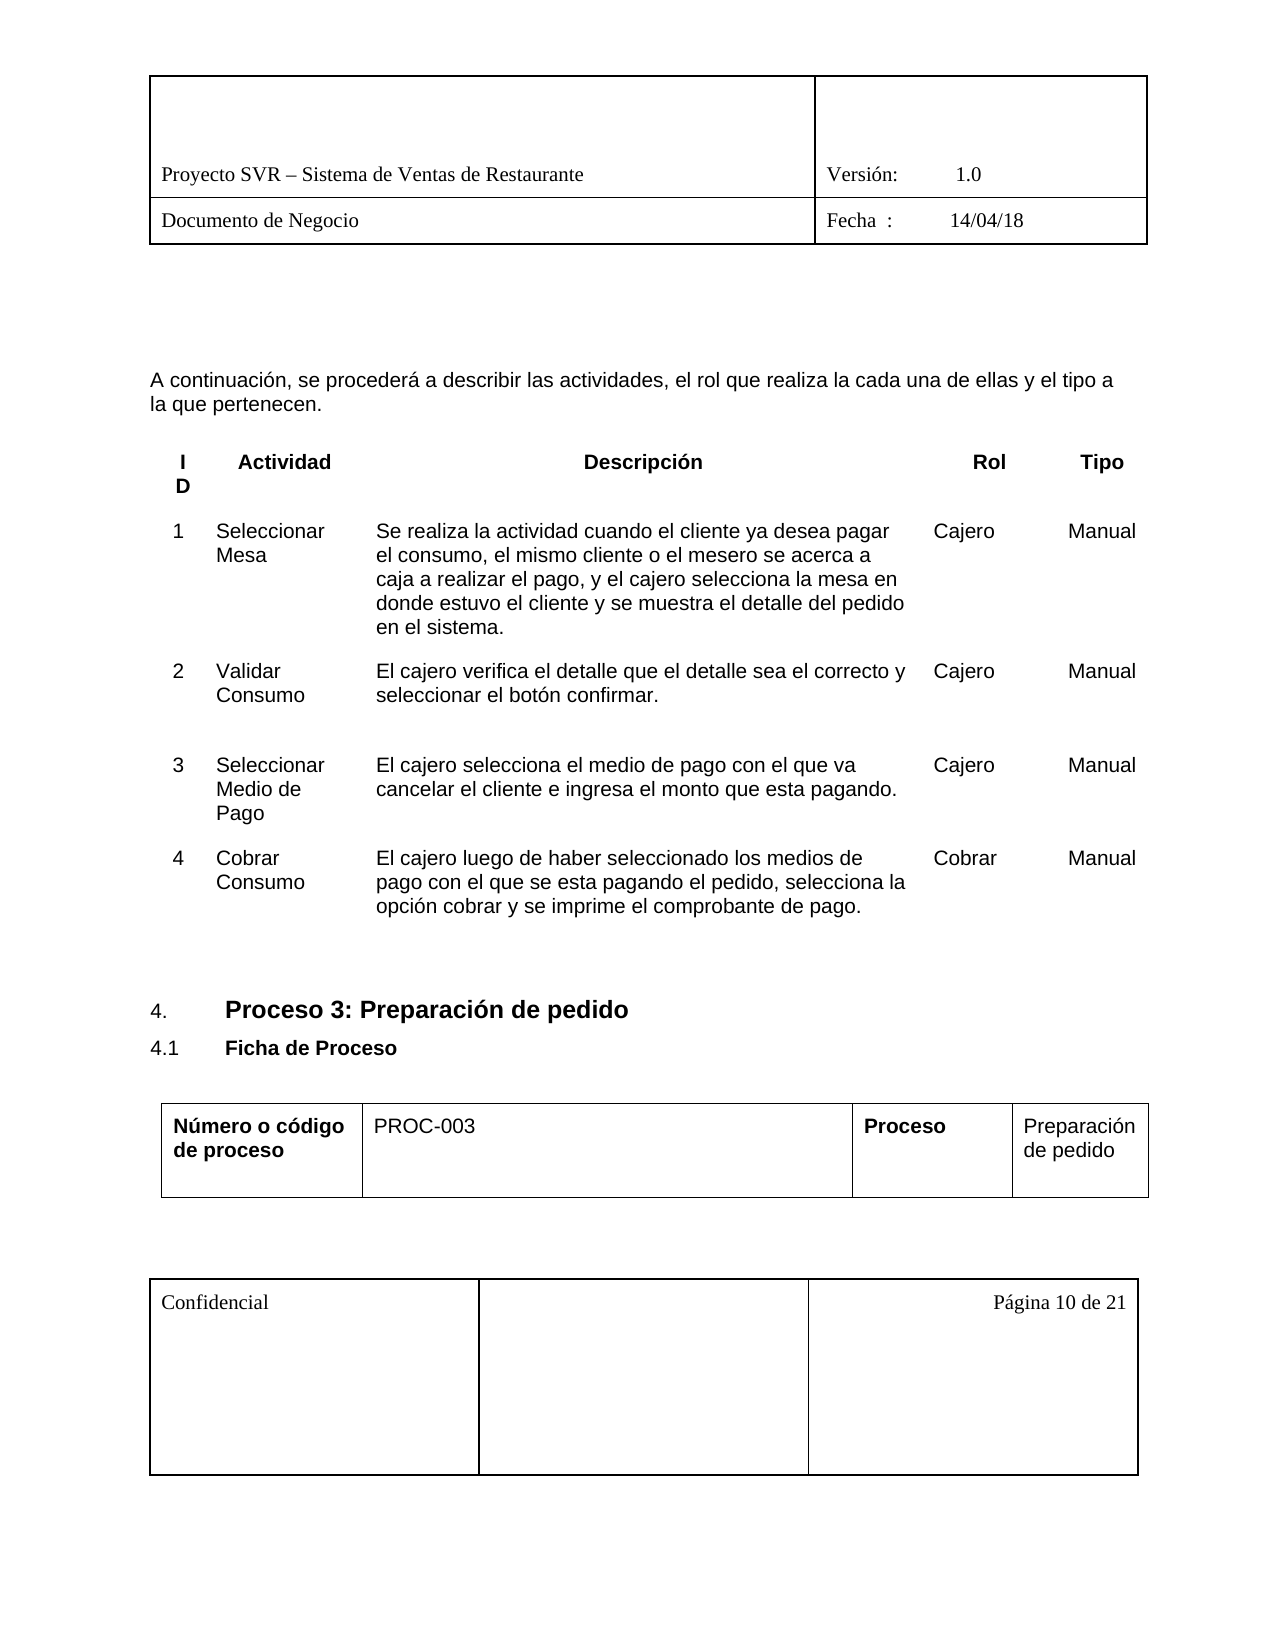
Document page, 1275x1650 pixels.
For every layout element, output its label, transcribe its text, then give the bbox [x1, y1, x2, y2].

table_header Número o código de proceso [162, 1104, 362, 1197]
table_header Rol [922, 440, 1057, 508]
table_cell 1 [161, 508, 204, 649]
list Proceso 3: Preparación de pedido [150, 995, 1125, 1024]
table_header Proceso [853, 1104, 1012, 1197]
table_cell Cobrar [922, 835, 1057, 946]
table_header ID [161, 440, 204, 508]
table_cell Manual [1057, 743, 1147, 835]
table_cell El cajero verifica el detalle que el detalle sea el correcto y seleccionar el botón confirmar. [365, 649, 922, 743]
table_cell El cajero luego de haber seleccionado los medios de pago con el que se esta pagando el pedido, selecciona la opción cobrar y se imprime el comprobante de pago. [365, 835, 922, 946]
table_cell Cobrar Consumo [205, 835, 364, 946]
table_header Descripción [365, 440, 922, 508]
list A continuación, se procederá a describir las actividades, el rol que realiza la cada una de ellas y el tipo a la que pertenecen. [150, 368, 1125, 416]
table_cell Manual [1057, 835, 1147, 946]
table_cell Seleccionar Mesa [205, 508, 364, 649]
list Ficha de Proceso [150, 1036, 1125, 1060]
table_header Tipo [1057, 440, 1147, 508]
table_cell Manual [1057, 508, 1147, 649]
table_header Actividad [205, 440, 364, 508]
table_cell El cajero selecciona el medio de pago con el que va cancelar el cliente e ingresa el monto que esta pagando. [365, 743, 922, 835]
table_cell 3 [161, 743, 204, 835]
table_header Preparación de pedido [1013, 1104, 1148, 1197]
table_cell 2 [161, 649, 204, 743]
table_header PROC-003 [363, 1104, 852, 1197]
table_cell Manual [1057, 649, 1147, 743]
table_cell Cajero [922, 649, 1057, 743]
table_cell Seleccionar Medio de Pago [205, 743, 364, 835]
table_cell Cajero [922, 743, 1057, 835]
table_cell 4 [161, 835, 204, 946]
table_cell Validar Consumo [205, 649, 364, 743]
table_cell Cajero [922, 508, 1057, 649]
table_cell Se realiza la actividad cuando el cliente ya desea pagar el consumo, el mismo cliente o el mesero se acerca a caja a realizar el pago, y el cajero selecciona la mesa en donde estuvo el cliente y se muestra el detalle del pedido en el sistema. [365, 508, 922, 649]
